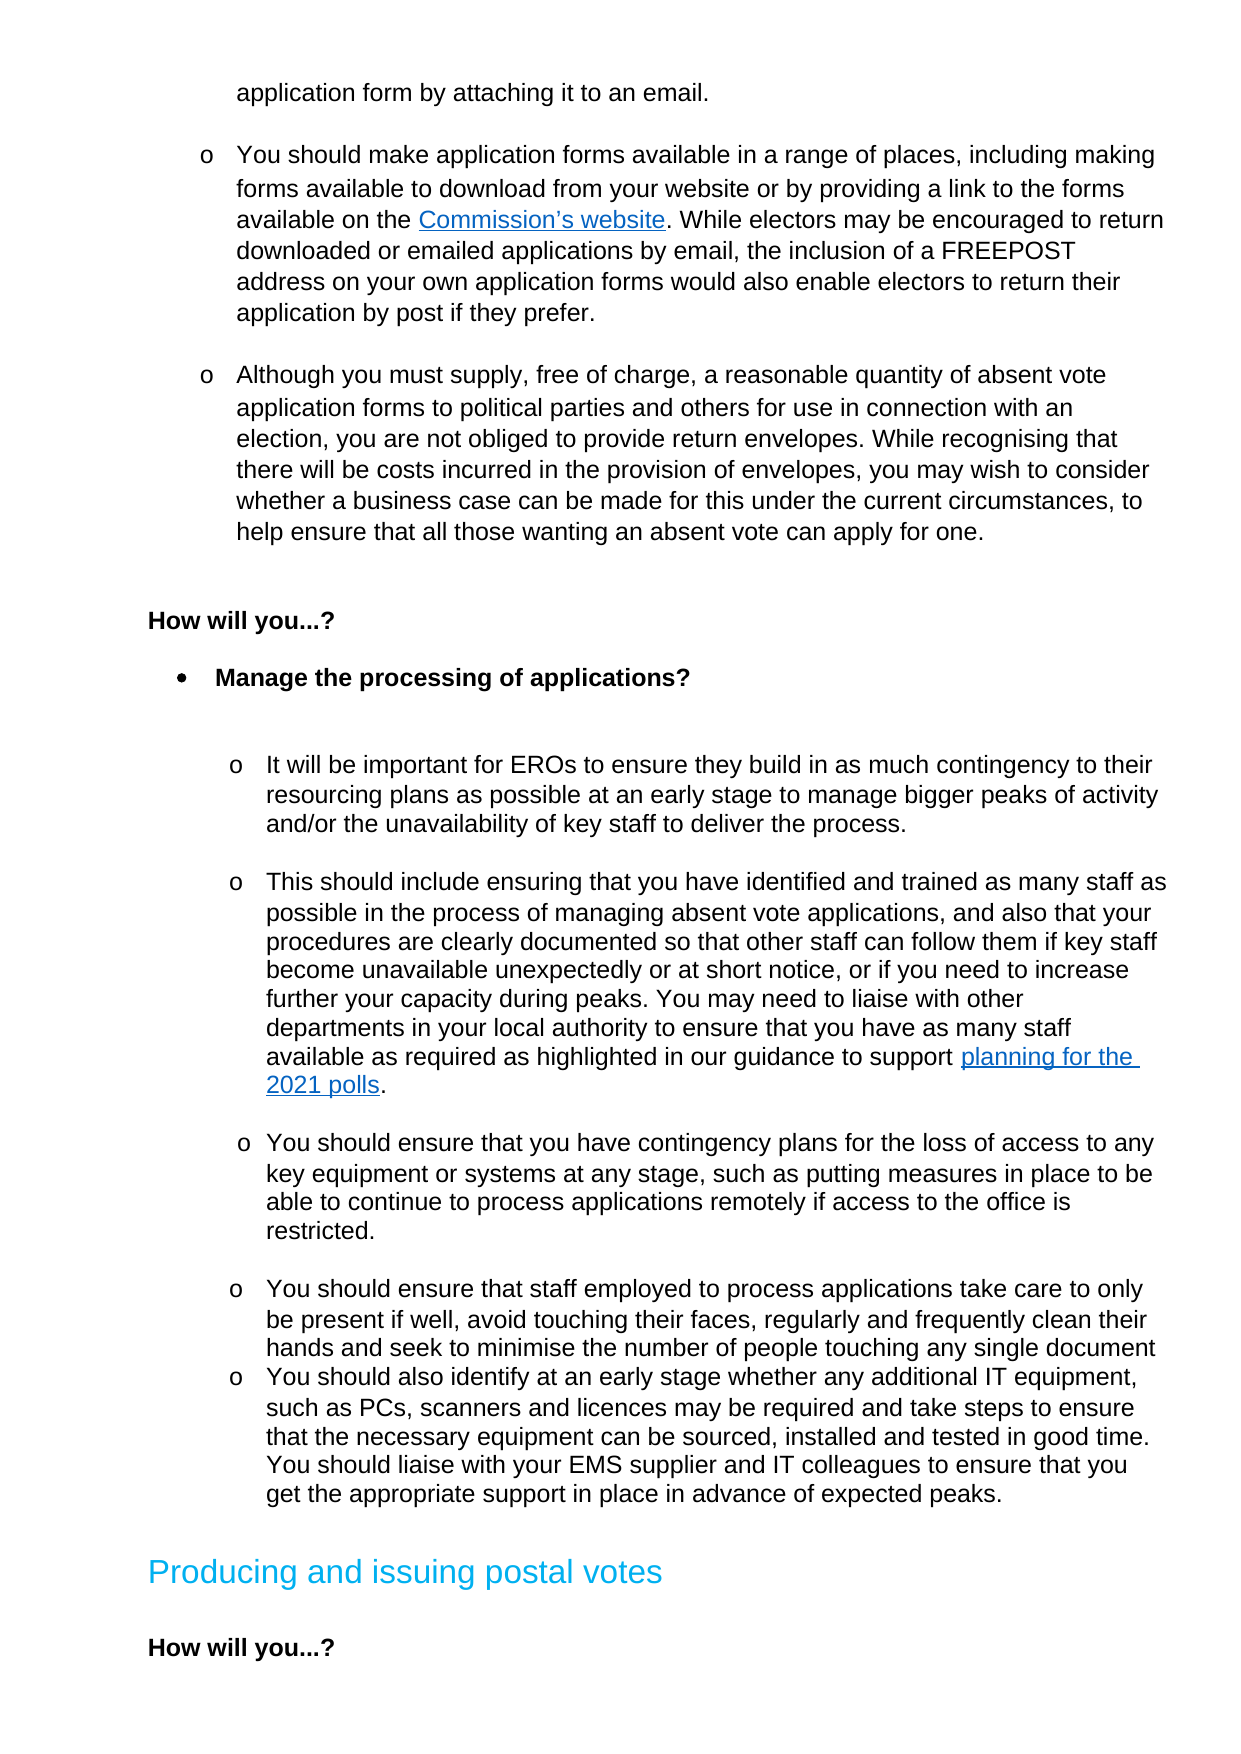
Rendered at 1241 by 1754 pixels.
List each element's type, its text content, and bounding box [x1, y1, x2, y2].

text How will you...? [148, 577, 1169, 634]
list This should include ensuring that you have identified and trained as many staff as possible in the process of managing absent vote applications, and also that your procedures are clearly documented so that other staff can follow them if key staff become unavailable unexpectedly or at short notice, or if you need to increase further your capacity during peaks. You may need to liaise with other departments in your local authority to ensure that you have as many staff available as required as highlighted in our guidance to support planning for the 2021 polls. [228, 867, 1169, 1099]
list You should make application forms available in a range of places, including making forms available to download from your website or by providing a link to the forms available on the Commission’s website. While electors may be encouraged to return downloaded or emailed applications by email, the inclusion of a FREEPOST address on your own application forms would also enable electors to return their application by post if they prefer. [199, 140, 1169, 357]
list You should also identify at an early stage whether any additional IT equipment, such as PCs, scanners and licences may be required and take steps to ensure that the necessary equipment can be sourced, installed and tested in good time. You should liaise with your EMS supplier and IT colleagues to ensure that you get the appropriate support in place in advance of expected peaks. [228, 1362, 1169, 1508]
text How will you...? [148, 1630, 1169, 1663]
text Producing and issuing postal votes [148, 1550, 1169, 1591]
list You should ensure that staff employed to process applications take care to only be present if well, avoid touching their faces, regularly and frequently clean their hands and seek to minimise the number of people touching any single document [228, 1274, 1169, 1362]
list Although you must supply, free of charge, a reasonable quantity of absent vote application forms to political parties and others for use in connection with an election, you are not obliged to provide return envelopes. While recognising that there will be costs incurred in the provision of envelopes, you may wish to consider whether a business case can be made for this under the current circumstances, to help ensure that all those wanting an absent vote can apply for one. [199, 360, 1169, 546]
list You should ensure that you have contingency plans for the loss of access to any key equipment or systems at any stage, such as putting measures in place to be able to continue to process applications remotely if access to the office is restricted. [236, 1128, 1169, 1274]
list Manage the processing of applications? [177, 663, 1169, 721]
list It will be important for EROs to ensure they build in as much contingency to their resourcing plans as possible at an early stage to manage bigger peaks of activity and/or the unavailability of key staff to deliver the process. [228, 749, 1169, 838]
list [199, 78, 1169, 138]
